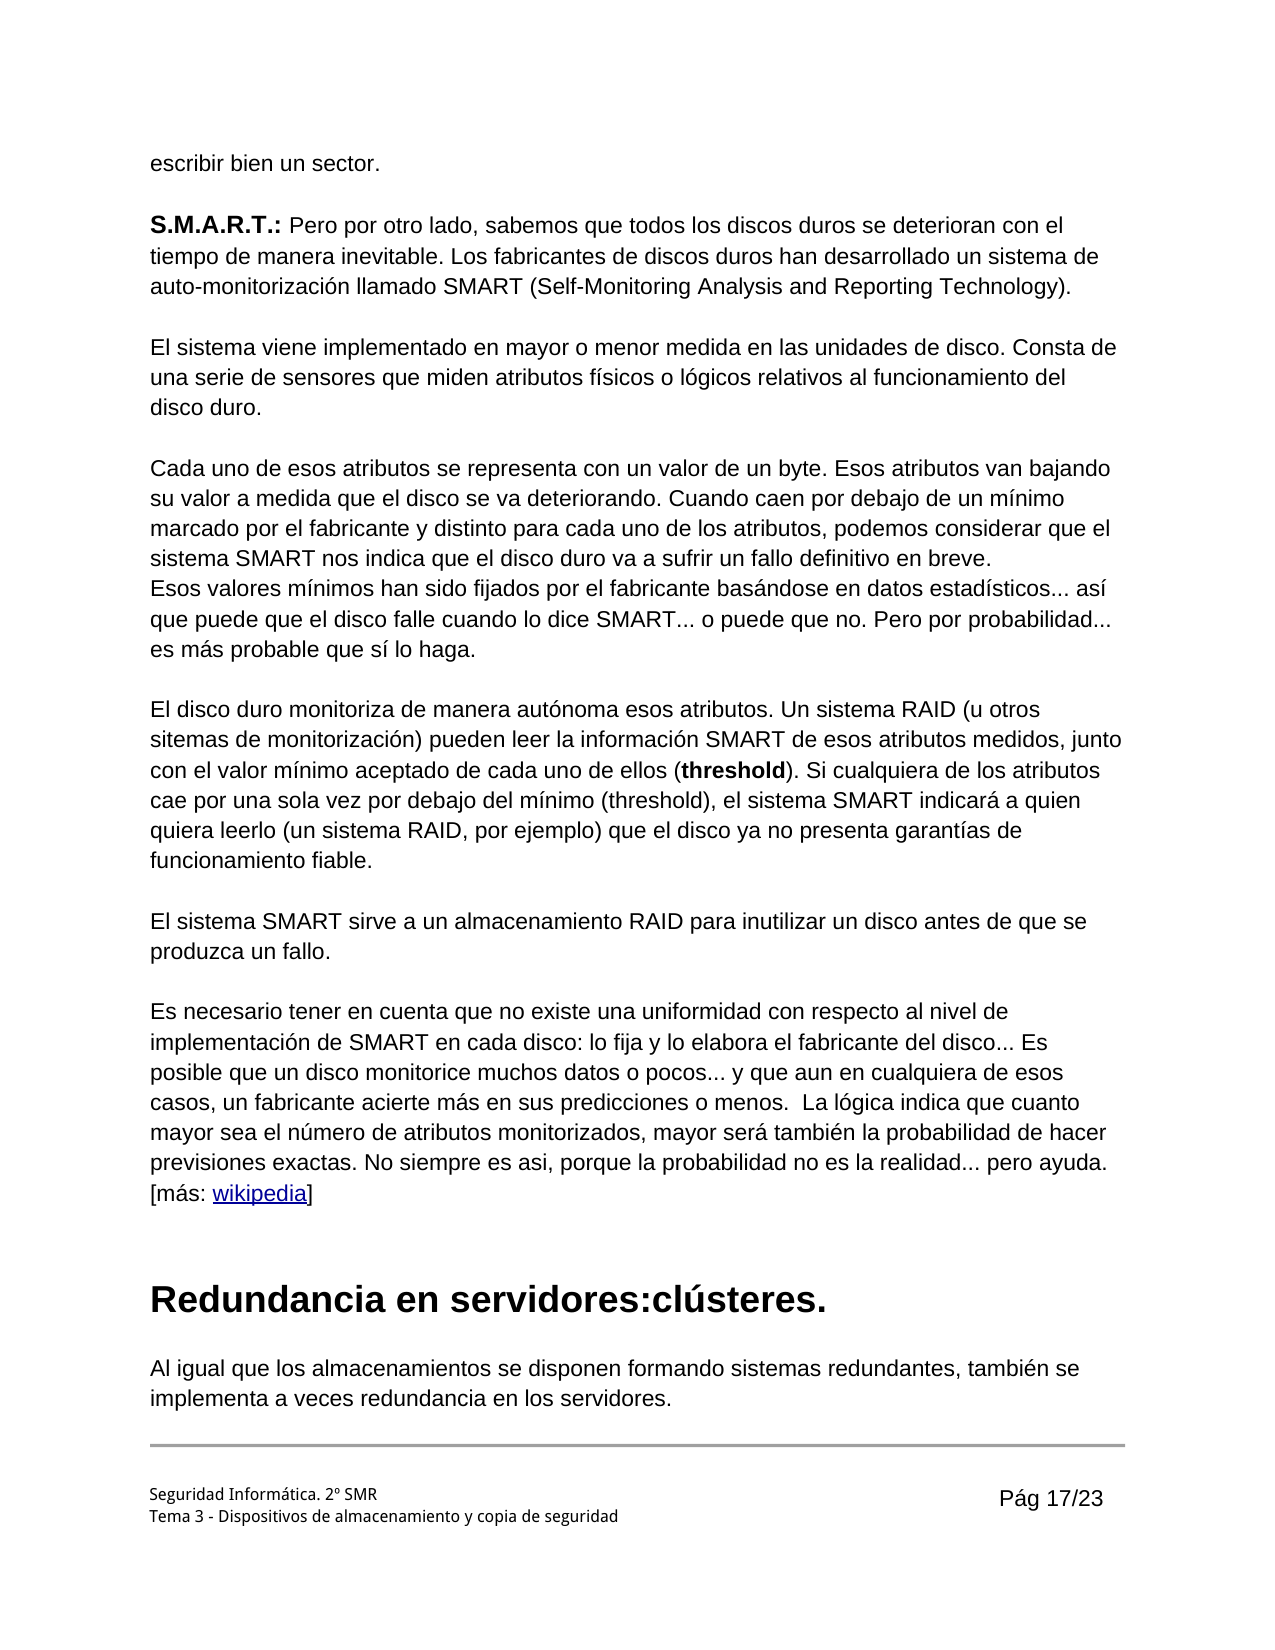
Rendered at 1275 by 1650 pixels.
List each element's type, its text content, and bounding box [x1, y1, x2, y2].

subtitle Redundancia en servidores:clústeres. [150, 1277, 1125, 1321]
text [más: wikipedia] [150, 1179, 1125, 1206]
text Cada uno de esos atributos se representa con un valor de un byte. Esos atributos van bajando su valor a medida que el disco se va deteriorando. Cuando caen por debajo de un mínimo marcado por el fabricante y distinto para cada uno de los atributos, podemos considerar que el sistema SMART nos indica que el disco duro va a sufrir un fallo definitivo en breve. [150, 454, 1125, 571]
text Esos valores mínimos han sido fijados por el fabricante basándose en datos estadísticos... así que puede que el disco falle cuando lo dice SMART... o puede que no. Pero por probabilidad... es más probable que sí lo haga. [150, 575, 1125, 662]
text Al igual que los almacenamientos se disponen formando sistemas redundantes, también se implementa a veces redundancia en los servidores. [150, 1355, 1125, 1412]
text S.M.A.R.T.: Pero por otro lado, sabemos que todos los discos duros se deterioran con el tiempo de manera inevitable. Los fabricantes de discos duros han desarrollado un sistema de auto-monitorización llamado SMART (Self-Monitoring Analysis and Reporting Technology). [150, 210, 1125, 299]
text El disco duro monitoriza de manera autónoma esos atributos. Un sistema RAID (u otros sitemas de monitorización) pueden leer la información SMART de esos atributos medidos, junto con el valor mínimo aceptado de cada uno de ellos (threshold). Si cualquiera de los atributos cae por una sola vez por debajo del mínimo (threshold), el sistema SMART indicará a quien quiera leerlo (un sistema RAID, por ejemplo) que el disco ya no presenta garantías de funcionamiento fiable. [150, 696, 1125, 873]
text El sistema SMART sirve a un almacenamiento RAID para inutilizar un disco antes de que se produzca un fallo. [150, 908, 1125, 964]
text El sistema viene implementado en mayor o menor medida en las unidades de disco. Consta de una serie de sensores que miden atributos físicos o lógicos relativos al funcionamiento del disco duro. [150, 334, 1125, 420]
text Es necesario tener en cuenta que no existe una uniformidad con respecto al nivel de implementación de SMART en cada disco: lo fija y lo elabora el fabricante del disco... Es posible que un disco monitorice muchos datos o pocos... y que aun en cualquiera de esos casos, un fabricante acierte más en sus predicciones o menos. La lógica indica que cuanto mayor sea el número de atributos monitorizados, mayor será también la probabilidad de hacer previsiones exactas. No siempre es asi, porque la probabilidad no es la realidad... pero ayuda. [150, 998, 1125, 1176]
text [150, 150, 1125, 176]
